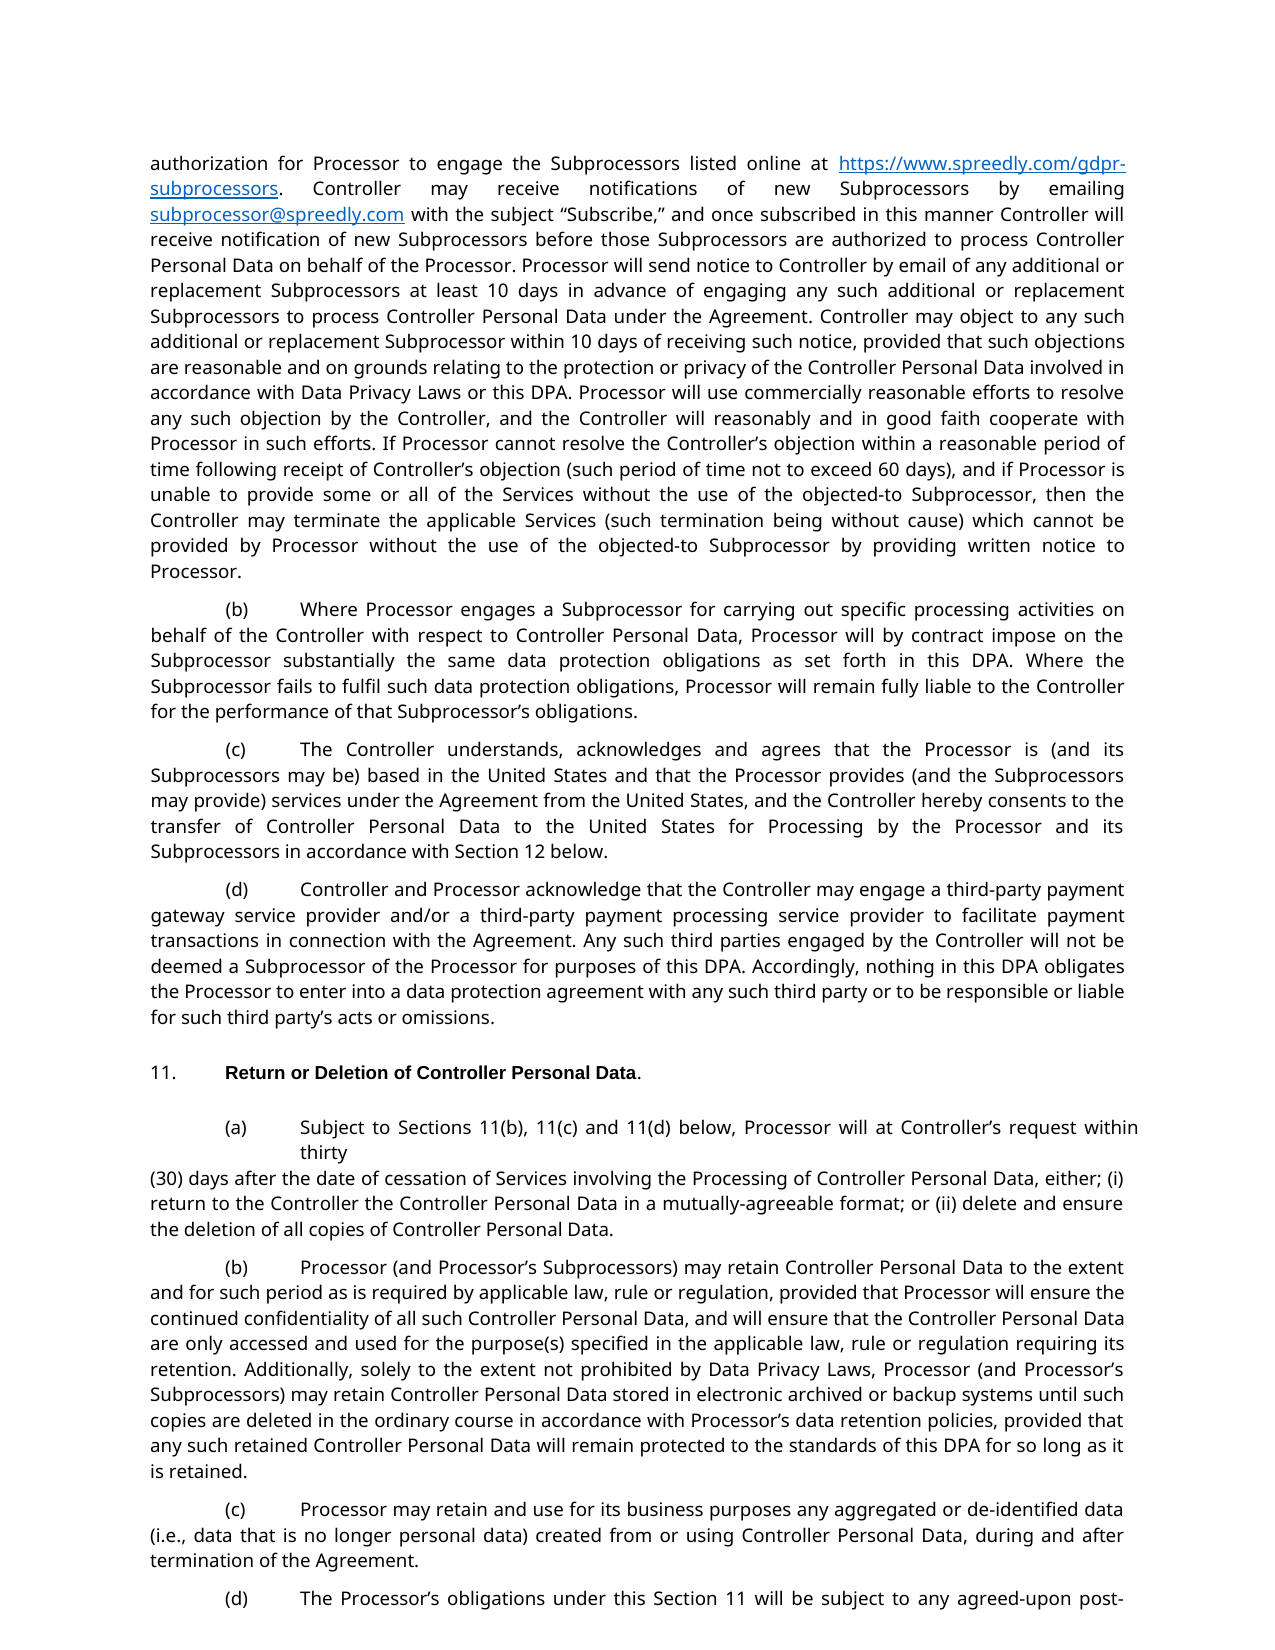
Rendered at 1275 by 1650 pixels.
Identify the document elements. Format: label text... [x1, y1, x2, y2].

text authorization for Processor to engage the Subprocessors listed online at https://www.spreedly.com/gdpr- subprocessors. Controller may receive notifications of new Subprocessors by emailing subprocessor@spreedly.com with the subject “Subscribe,” and once subscribed in this manner Controller will receive notification of new Subprocessors before those Subprocessors are authorized to process Controller Personal Data on behalf of the Processor. Processor will send notice to Controller by email of any additional or replacement Subprocessors at least 10 days in advance of engaging any such additional or replacement Subprocessors to process Controller Personal Data under the Agreement. Controller may object to any such additional or replacement Subprocessor within 10 days of receiving such notice, provided that such objections are reasonable and on grounds relating to the protection or privacy of the Controller Personal Data involved in accordance with Data Privacy Laws or this DPA. Processor will use commercially reasonable efforts to resolve any such objection by the Controller, and the Controller will reasonably and in good faith cooperate with Processor in such efforts. If Processor cannot resolve the Controller’s objection within a reasonable period of time following receipt of Controller’s objection (such period of time not to exceed 60 days), and if Processor is unable to provide some or all of the Services without the use of the objected-to Subprocessor, then the Controller may terminate the applicable Services (such termination being without cause) which cannot be provided by Processor without the use of the objected-to Subprocessor by providing written notice to Processor. [150, 150, 1126, 584]
list Subject to Sections 11(b), 11(c) and 11(d) below, Processor will at Controller’s request within thirty [225, 1114, 1139, 1165]
subtitle Return or Deletion of Controller Personal Data. [150, 1059, 1139, 1084]
list Processor may retain and use for its business purposes any aggregated or de-identified data (i.e., data that is no longer personal data) created from or using Controller Personal Data, during and after termination of the Agreement. [150, 1496, 1125, 1573]
list Controller and Processor acknowledge that the Controller may engage a third-party payment gateway service provider and/or a third-party payment processing service provider to facilitate payment transactions in connection with the Agreement. Any such third parties engaged by the Controller will not be deemed a Subprocessor of the Processor for purposes of this DPA. Accordingly, nothing in this DPA obligates the Processor to enter into a data protection agreement with any such third party or to be responsible or liable for such third party’s acts or omissions. [150, 876, 1126, 1029]
list The Controller understands, acknowledges and agrees that the Processor is (and its Subprocessors may be) based in the United States and that the Processor provides (and the Subprocessors may provide) services under the Agreement from the United States, and the Controller hereby consents to the transfer of Controller Personal Data to the United States for Processing by the Processor and its Subprocessors in accordance with Section 12 below. [150, 736, 1125, 864]
list Where Processor engages a Subprocessor for carrying out specific processing activities on behalf of the Controller with respect to Controller Personal Data, Processor will by contract impose on the Subprocessor substantially the same data protection obligations as set forth in this DPA. Where the Subprocessor fails to fulfil such data protection obligations, Processor will remain fully liable to the Controller for the performance of that Subprocessor’s obligations. [150, 596, 1126, 724]
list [150, 1586, 1126, 1611]
text (30) days after the date of cessation of Services involving the Processing of Controller Personal Data, either; (i) return to the Controller the Controller Personal Data in a mutually-agreeable format; or (ii) delete and ensure the deletion of all copies of Controller Personal Data. [150, 1165, 1125, 1242]
list Processor (and Processor’s Subprocessors) may retain Controller Personal Data to the extent and for such period as is required by applicable law, rule or regulation, provided that Processor will ensure the continued confidentiality of all such Controller Personal Data, and will ensure that the Controller Personal Data are only accessed and used for the purpose(s) specified in the applicable law, rule or regulation requiring its retention. Additionally, solely to the extent not prohibited by Data Privacy Laws, Processor (and Processor’s Subprocessors) may retain Controller Personal Data stored in electronic archived or backup systems until such copies are deleted in the ordinary course in accordance with Processor’s data retention policies, provided that any such retained Controller Personal Data will remain protected to the standards of this DPA for so long as it is retained. [150, 1254, 1125, 1484]
